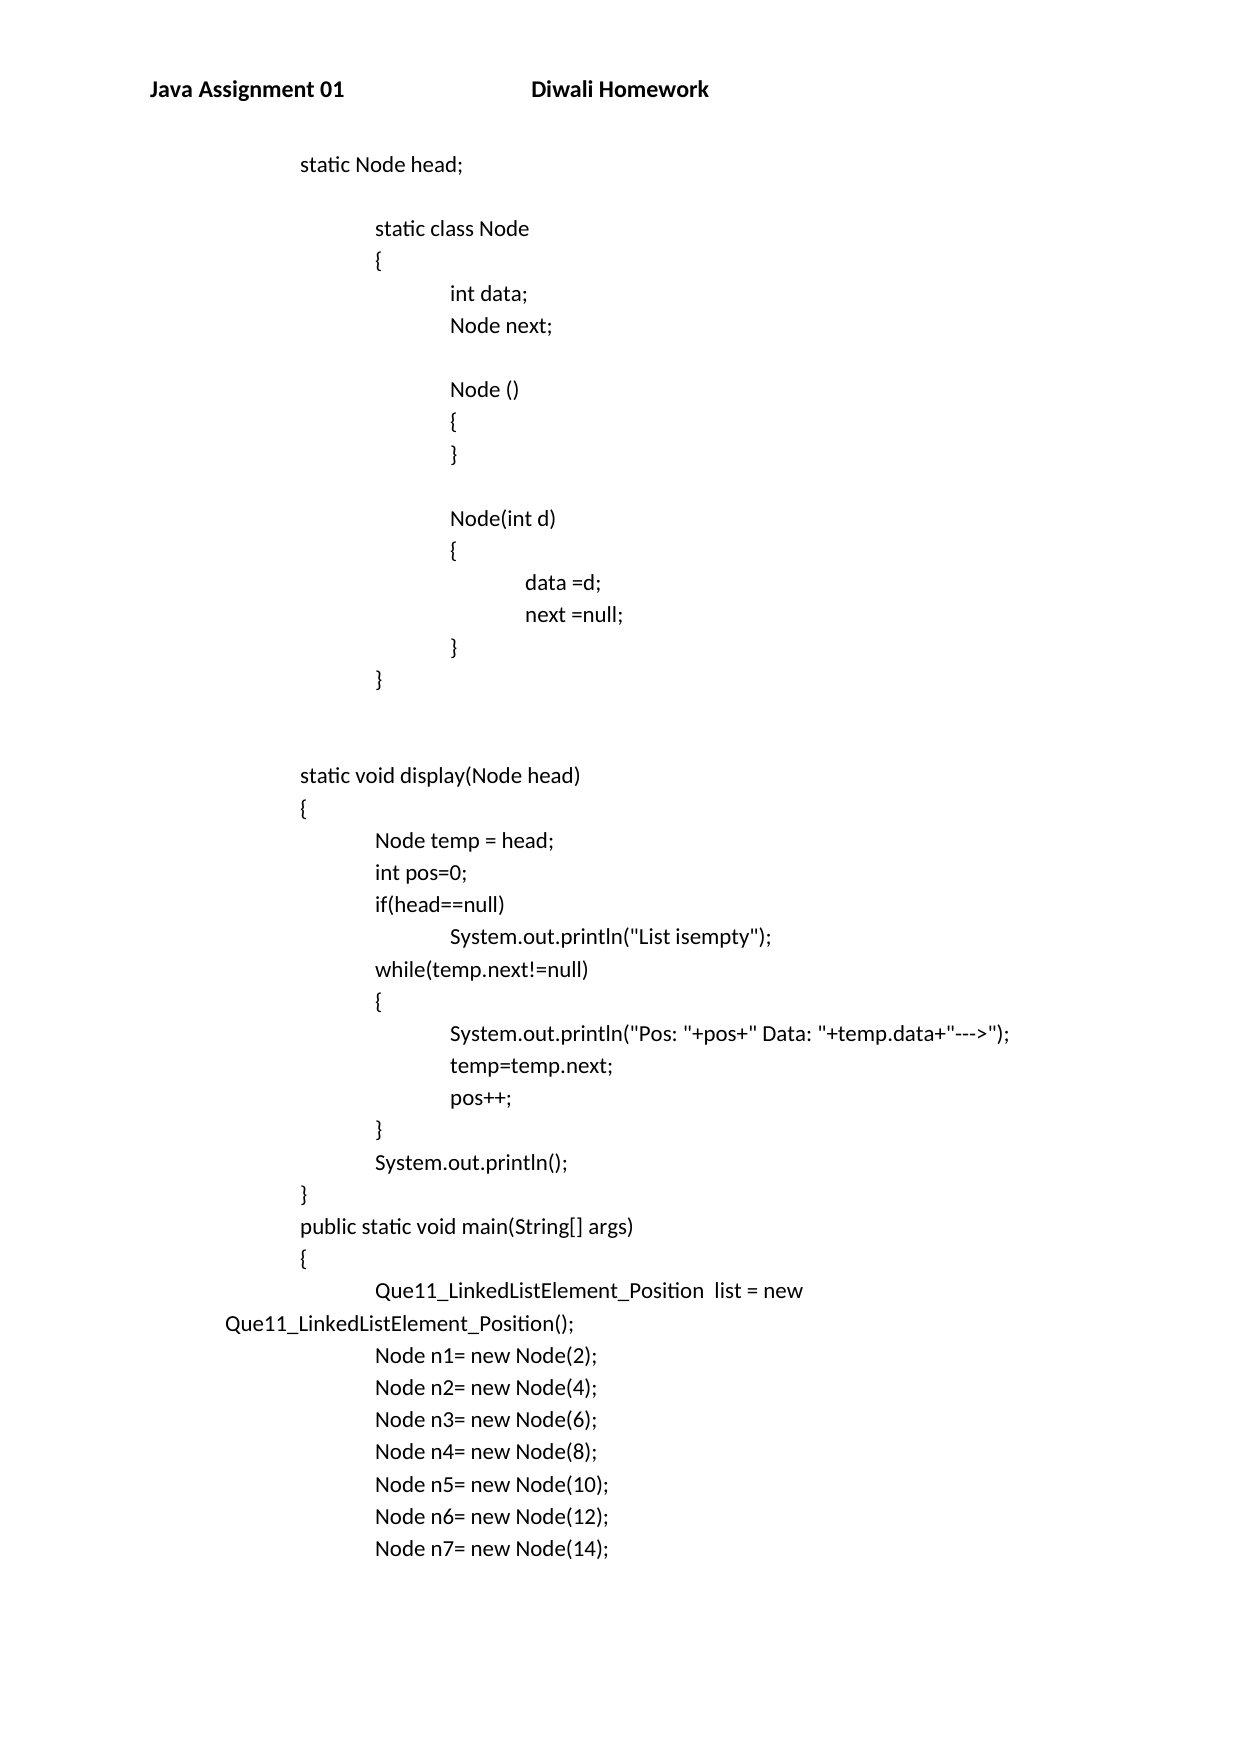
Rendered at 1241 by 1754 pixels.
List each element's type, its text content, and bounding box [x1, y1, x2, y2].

list { [225, 247, 1090, 274]
list if(head==null) [225, 890, 1090, 918]
list Node n5= new Node(10); [225, 1470, 1090, 1498]
list Node(int d) [225, 504, 1090, 532]
list int pos=0; [225, 858, 1090, 886]
list Node n3= new Node(6); [225, 1405, 1090, 1433]
list temp=temp.next; [225, 1051, 1090, 1079]
list public static void main(String[] args) [225, 1212, 1090, 1240]
list { [225, 407, 1090, 436]
list Node n4= new Node(8); [225, 1437, 1090, 1466]
list Node n6= new Node(12); [225, 1502, 1090, 1530]
list } [225, 1116, 1090, 1144]
list static class Node [225, 214, 1090, 242]
list Node n1= new Node(2); [225, 1341, 1090, 1369]
list System.out.println(); [225, 1148, 1090, 1176]
list static Node head; [225, 150, 1090, 178]
list while(temp.next!=null) [225, 955, 1090, 983]
list } [225, 440, 1090, 468]
list } [225, 665, 1090, 693]
list Que11_LinkedListElement_Position list = new Que11_LinkedListElement_Position(); [225, 1277, 1090, 1337]
list static void display(Node head) [225, 762, 1090, 789]
list pos++; [225, 1083, 1090, 1111]
list int data; [225, 279, 1090, 307]
list Node n7= new Node(14); [225, 1534, 1090, 1562]
list Node () [225, 375, 1090, 403]
list System.out.println("Pos: "+pos+" Data: "+temp.data+"--->"); [225, 1019, 1090, 1047]
list { [225, 1244, 1090, 1272]
list { [225, 794, 1090, 822]
list data =d; [225, 568, 1090, 596]
list } [225, 1180, 1090, 1208]
list Node n2= new Node(4); [225, 1373, 1090, 1401]
list System.out.println("List isempty"); [225, 922, 1090, 951]
list { [225, 987, 1090, 1015]
list Node temp = head; [225, 826, 1090, 854]
list { [225, 536, 1090, 564]
list } [225, 633, 1090, 661]
list next =null; [225, 601, 1090, 629]
list Node next; [225, 311, 1090, 339]
